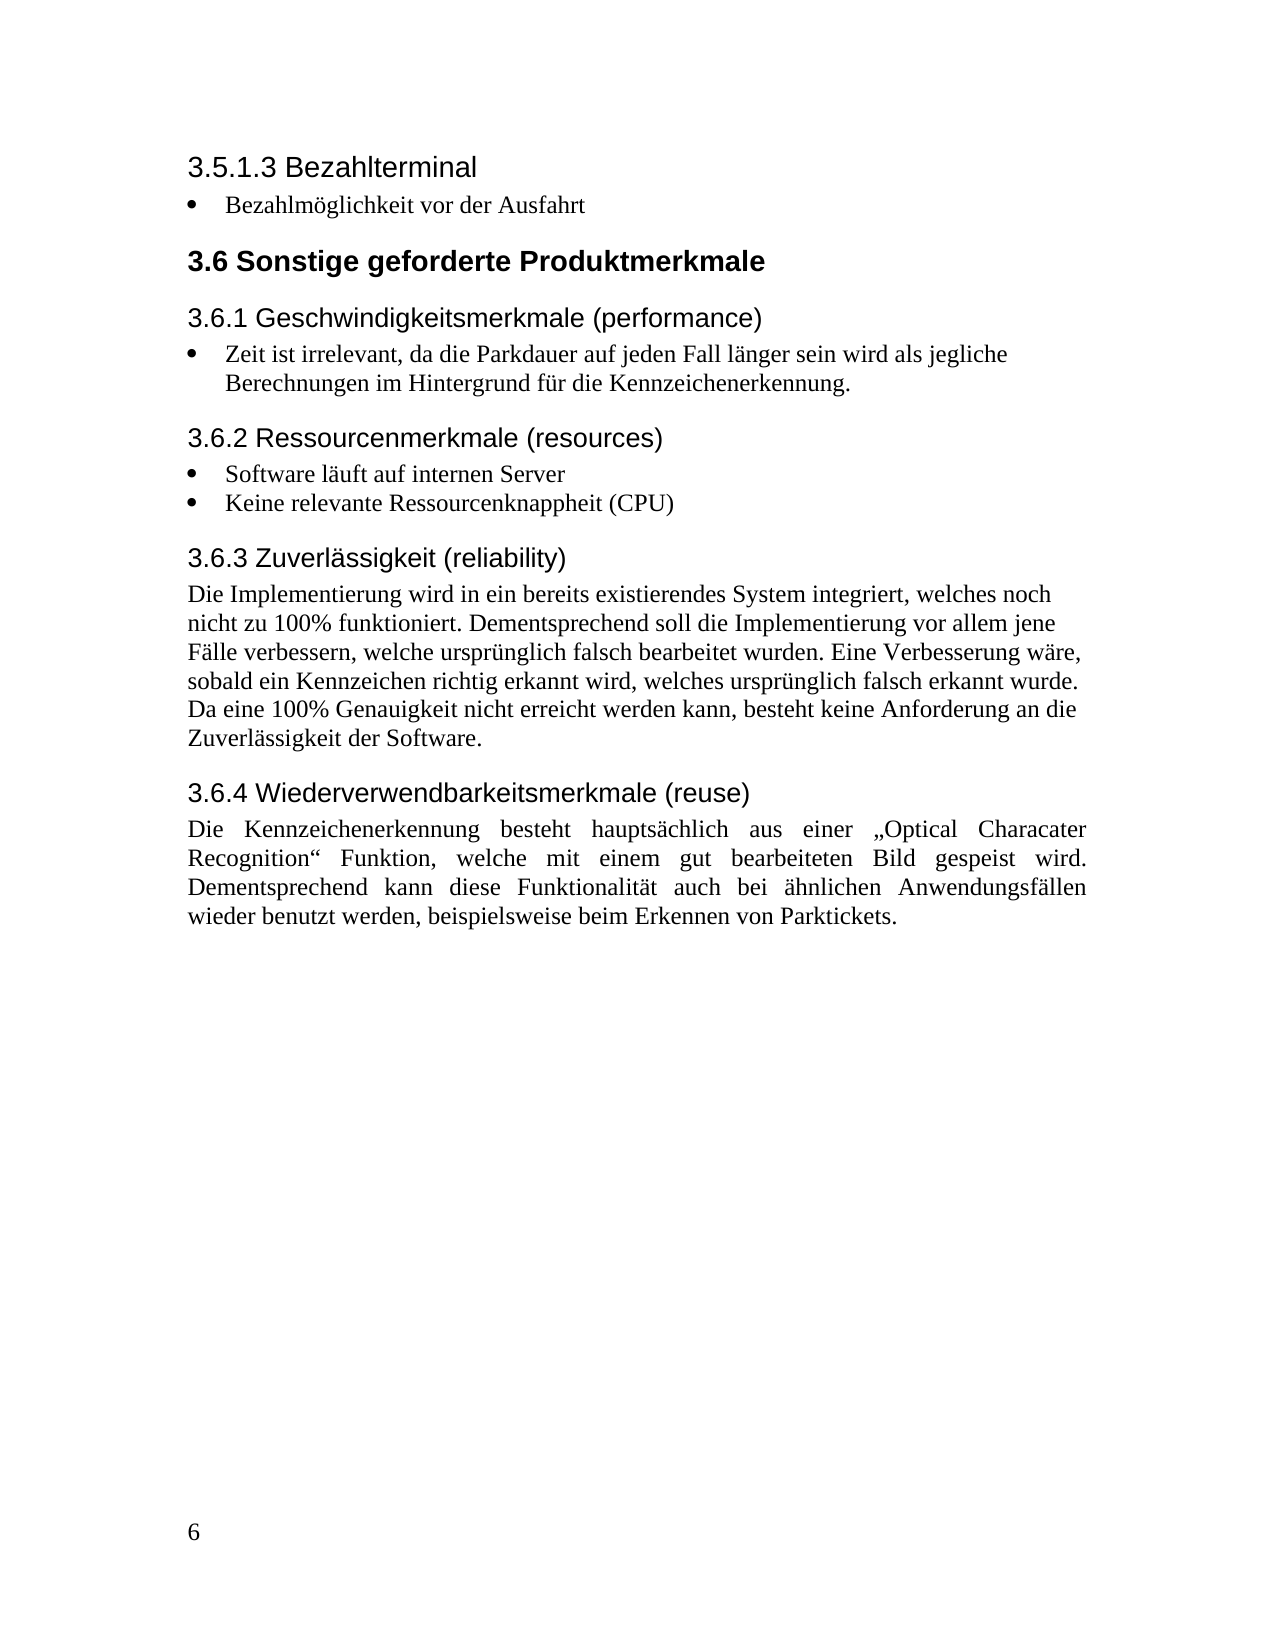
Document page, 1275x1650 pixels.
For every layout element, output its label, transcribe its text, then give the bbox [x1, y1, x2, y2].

subtitle 3.6.1 Geschwindigkeitsmerkmale (performance) [187, 302, 1087, 333]
subtitle 3.6 Sonstige geforderte Produktmerkmale [187, 243, 1087, 277]
list Keine relevante Ressourcenknappheit (CPU) [187, 488, 1087, 517]
list Zeit ist irrelevant, da die Parkdauer auf jeden Fall länger sein wird als jegliche Berechnungen im Hintergrund für die Kennzeichenerkennung. [187, 339, 1087, 397]
list Software läuft auf internen Server [187, 459, 1087, 488]
subtitle 3.6.2 Ressourcenmerkmale (resources) [187, 422, 1087, 453]
subtitle 3.6.4 Wiederverwendbarkeitsmerkmale (reuse) [187, 777, 1087, 808]
list Bezahlmöglichkeit vor der Ausfahrt [187, 190, 1087, 218]
subtitle 3.5.1.3 Bezahlterminal [187, 150, 1087, 183]
text Die Kennzeichenerkennung besteht hauptsächlich aus einer „Optical Characater Recognition“ Funktion, welche mit einem gut bearbeiteten Bild gespeist wird. Dementsprechend kann diese Funktionalität auch bei ähnlichen Anwendungsfällen wieder benutzt werden, beispielsweise beim Erkennen von Parktickets. [187, 814, 1087, 929]
text Die Implementierung wird in ein bereits existierendes System integriert, welches noch nicht zu 100% funktioniert. Dementsprechend soll die Implementierung vor allem jene Fälle verbessern, welche ursprünglich falsch bearbeitet wurden. Eine Verbesserung wäre, sobald ein Kennzeichen richtig erkannt wird, welches ursprünglich falsch erkannt wurde. Da eine 100% Genauigkeit nicht erreicht werden kann, besteht keine Anforderung an die Zuverlässigkeit der Software. [187, 579, 1087, 752]
subtitle 3.6.3 Zuverlässigkeit (reliability) [187, 542, 1087, 573]
